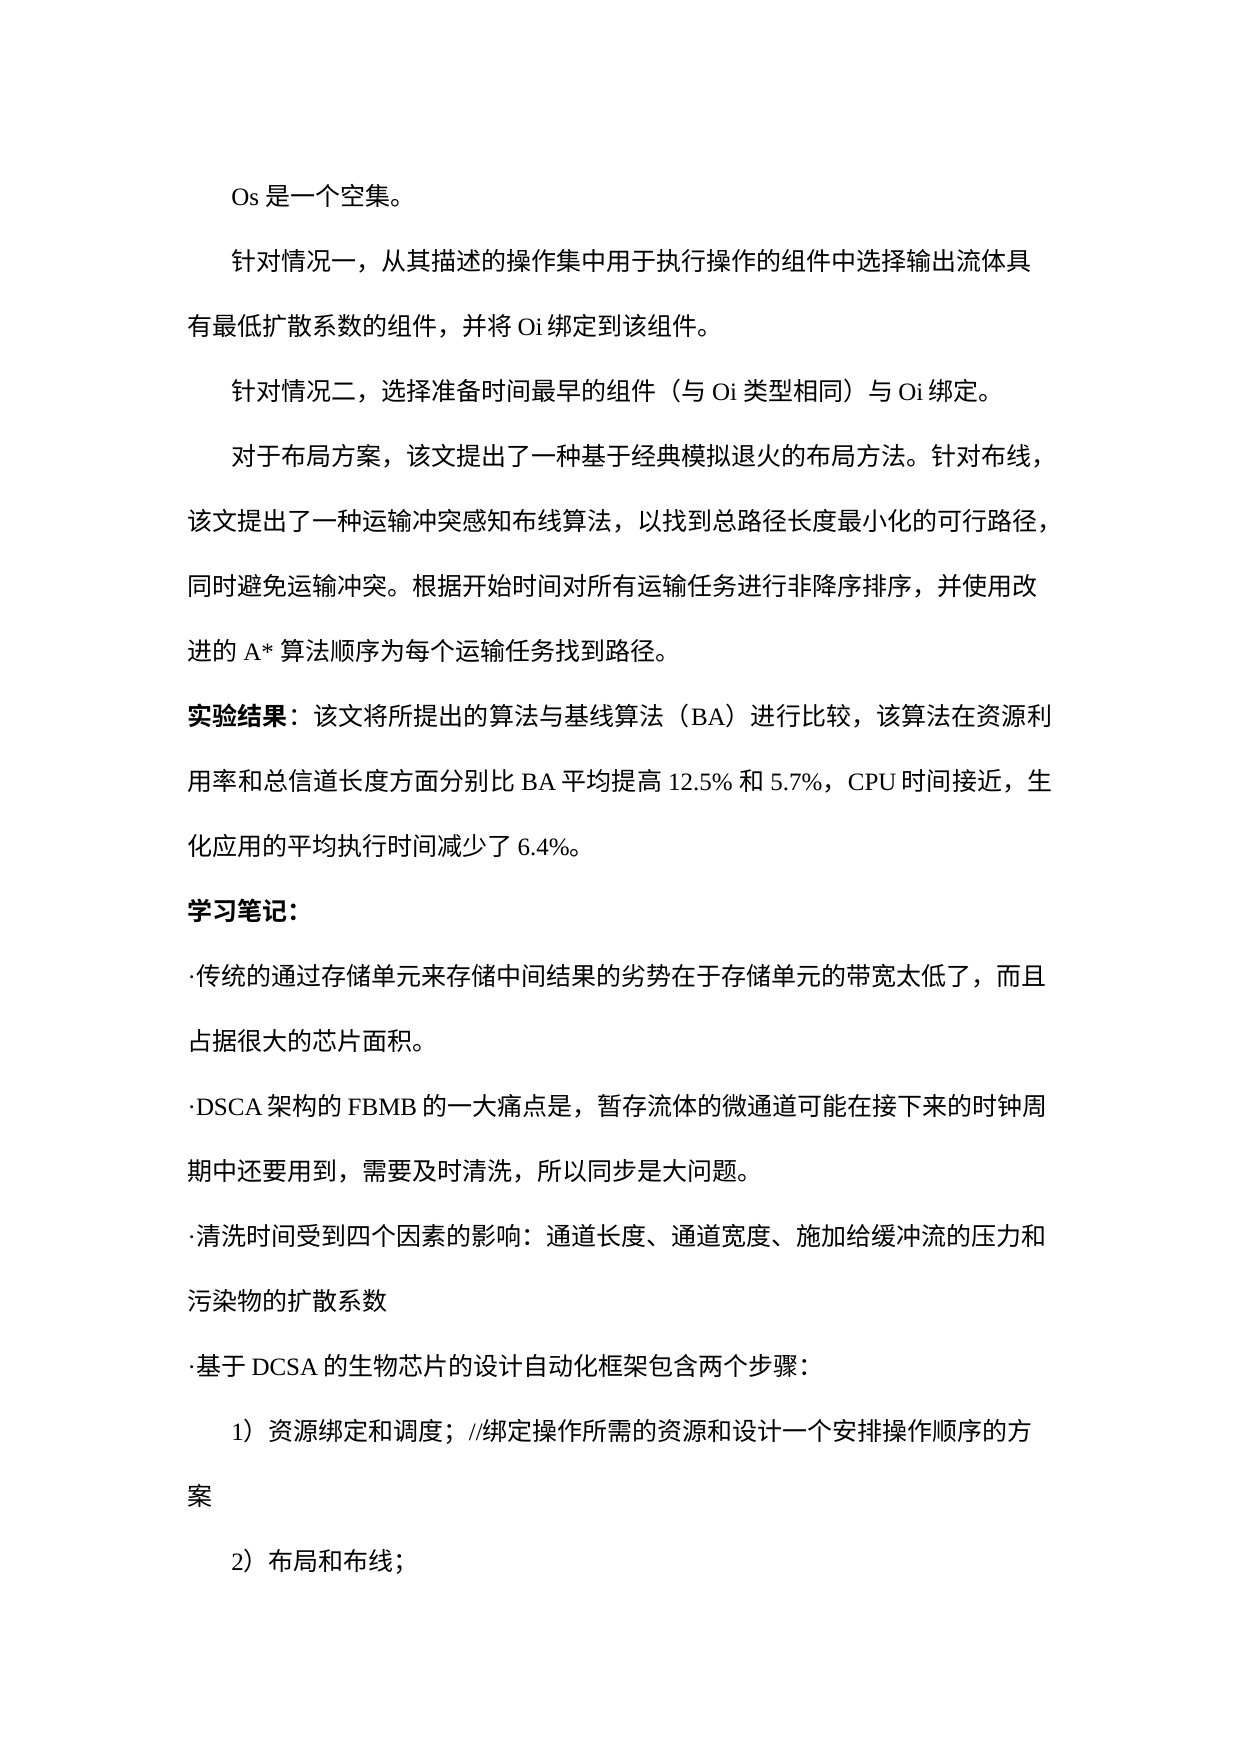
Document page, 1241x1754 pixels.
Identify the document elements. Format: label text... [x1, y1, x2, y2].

text 2）布局和布线； [187, 1527, 1053, 1592]
text ·清洗时间受到四个因素的影响：通道长度、通道宽度、施加给缓冲流的压力和污染物的扩散系数 [187, 1202, 1053, 1332]
text 针对情况一，从其描述的操作集中用于执行操作的组件中选择输出流体具有最低扩散系数的组件，并将Oi绑定到该组件。 [187, 227, 1053, 357]
text 学习笔记： [187, 877, 1053, 942]
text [231, 162, 1053, 227]
text ·DSCA架构的FBMB的一大痛点是，暂存流体的微通道可能在接下来的时钟周期中还要用到，需要及时清洗，所以同步是大问题。 [187, 1072, 1053, 1202]
text 针对情况二，选择准备时间最早的组件（与 Oi 类型相同）与Oi绑定。 [187, 357, 1053, 422]
text 实验结果：该文将所提出的算法与基线算法（BA）进行比较，该算法在资源利用率和总信道长度方面分别比 BA 平均提高 12.5% 和 5.7%，CPU时间接近，生化应用的平均执行时间减少了6.4%。 [187, 682, 1053, 877]
text ·基于 DCSA 的生物芯片的设计自动化框架包含两个步骤： [187, 1332, 1053, 1397]
text 1）资源绑定和调度；//绑定操作所需的资源和设计一个安排操作顺序的方案 [187, 1397, 1053, 1527]
text 对于布局方案，该文提出了一种基于经典模拟退火的布局方法。针对布线，该文提出了一种运输冲突感知布线算法，以找到总路径长度最小化的可行路径，同时避免运输冲突。根据开始时间对所有运输任务进行非降序排序，并使用改进的 A* 算法顺序为每个运输任务找到路径。 [187, 422, 1053, 682]
text ·传统的通过存储单元来存储中间结果的劣势在于存储单元的带宽太低了，而且占据很大的芯片面积。 [187, 942, 1053, 1072]
